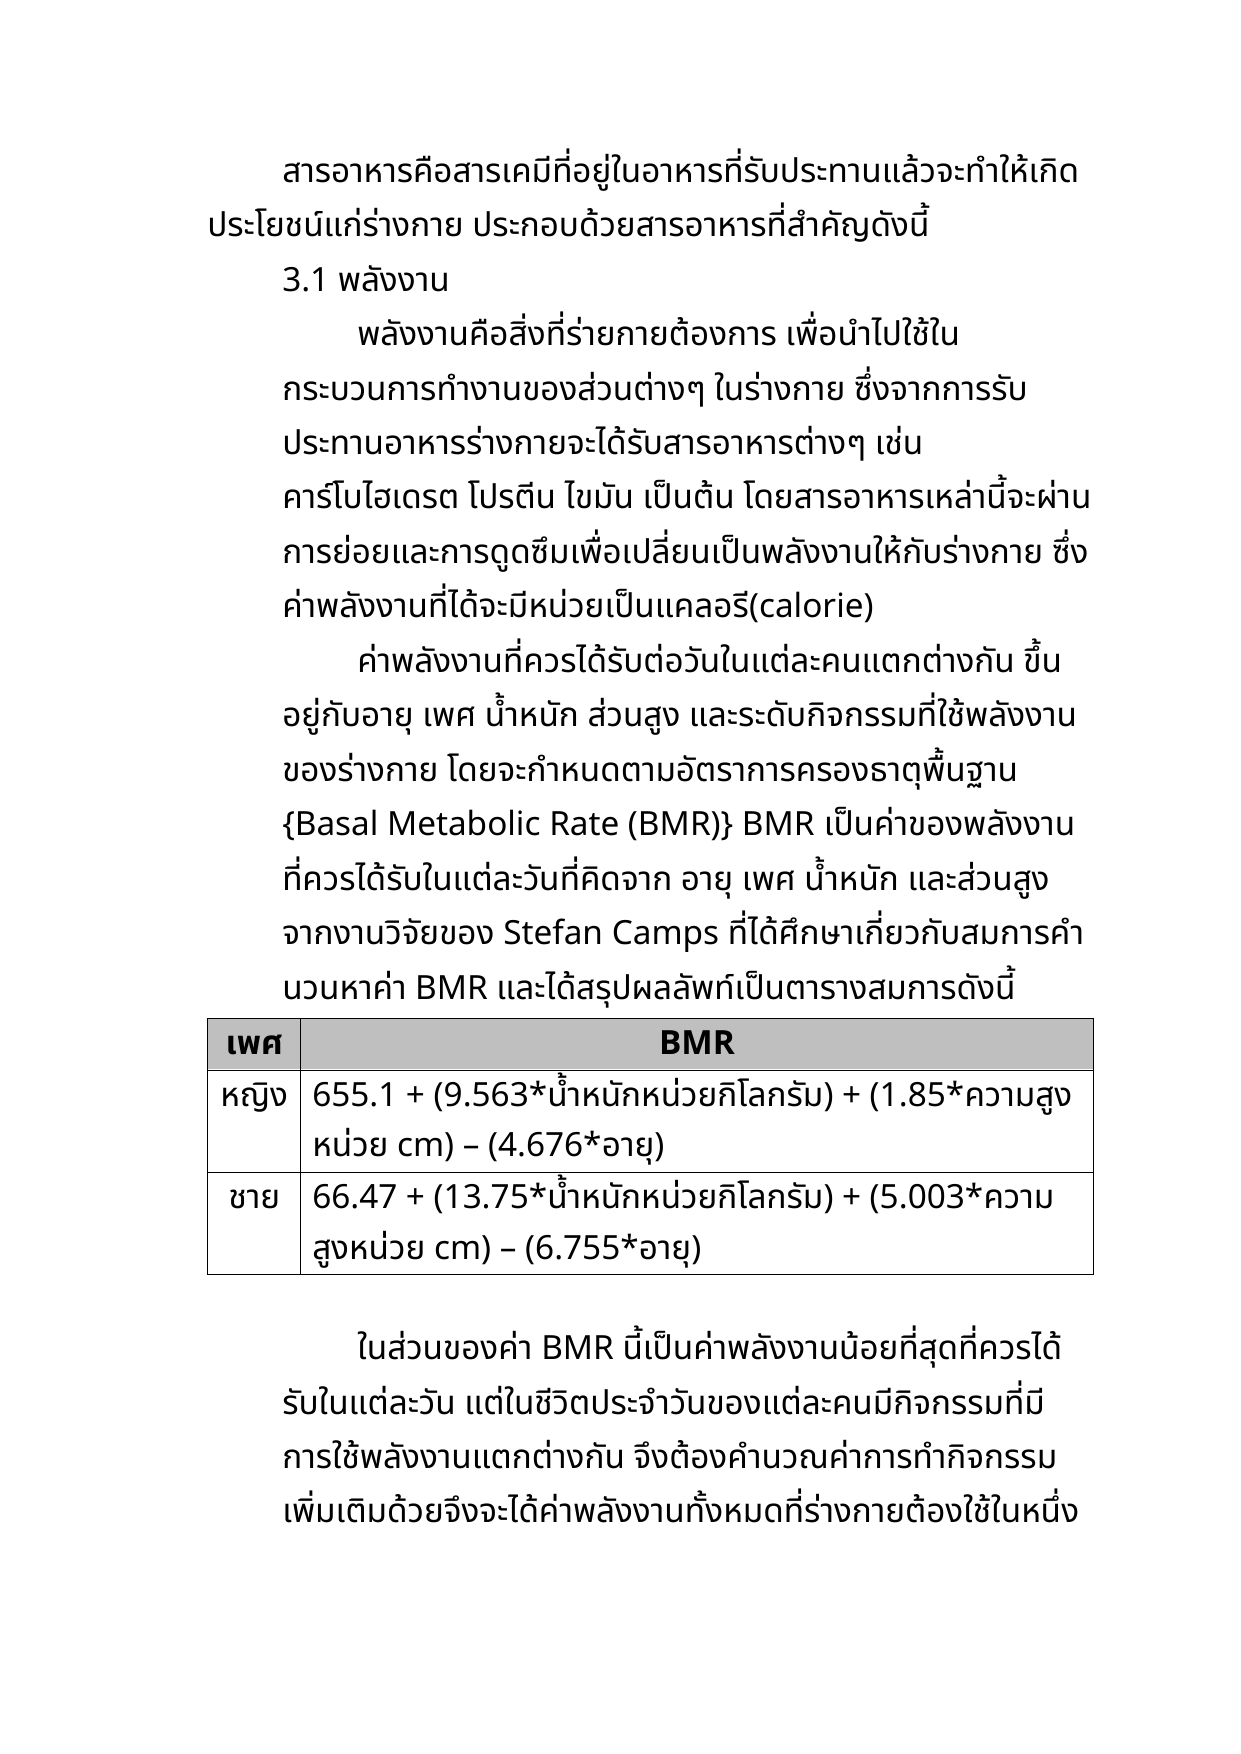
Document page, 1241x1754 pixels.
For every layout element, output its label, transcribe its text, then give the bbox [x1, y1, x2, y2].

table_cell ชาย [208, 1173, 300, 1274]
text พลังงานคือสิ่งที่ร่ายกายต้องการ เพื่อนำไปใช้ในกระบวนการทำงานของส่วนต่างๆ ในร่างกาย ซึ่งจากการรับประทานอาหารร่างกายจะได้รับสารอาหารต่างๆ เช่น คาร์โบไฮเดรต โปรตีน ไขมัน เป็นต้น โดยสารอาหารเหล่านี้จะผ่านการย่อยและการดูดซึมเพื่อเปลี่ยนเป็นพลังงานให้กับร่างกาย ซึ่งค่าพลังงานที่ได้จะมีหน่วยเป็นแคลอรี(calorie) [282, 310, 1093, 633]
table_cell 66.47 + (13.75*น้ำหนักหน่วยกิโลกรัม) + (5.003*ความสูงหน่วย cm) – (6.755*อายุ) [301, 1173, 1093, 1274]
text 3.1 พลังงาน [207, 256, 1093, 306]
table_cell 655.1 + (9.563*น้ำหนักหน่วยกิโลกรัม) + (1.85*ความสูงหน่วย cm) – (4.676*อายุ) [301, 1071, 1093, 1172]
table_cell หญิง [208, 1071, 300, 1172]
table_header เพศ [208, 1019, 300, 1069]
text ค่าพลังงานที่ควรได้รับต่อวันในแต่ละคนแตกต่างกัน ขึ้นอยู่กับอายุ เพศ น้ำหนัก ส่วนสูง และระดับกิจกรรมที่ใช้พลังงานของร่างกาย โดยจะกำหนดตามอัตราการครองธาตุพื้นฐาน {Basal Metabolic Rate (BMR)} BMR เป็นค่าของพลังงานที่ควรได้รับในแต่ละวันที่คิดจาก อายุ เพศ น้ำหนัก และส่วนสูง จากงานวิจัยของ Stefan Camps ที่ได้ศึกษาเกี่ยวกับสมการคำนวนหาค่า BMR และได้สรุปผลลัพท์เป็นตารางสมการดังนี้ [282, 637, 1093, 1014]
text สารอาหารคือสารเคมีที่อยู่ในอาหารที่รับประทานแล้วจะทำให้เกิดประโยชน์แก่ร่างกาย ประกอบด้วยสารอาหารที่สำคัญดังนี้ [207, 147, 1093, 252]
table_header BMR [301, 1019, 1093, 1069]
